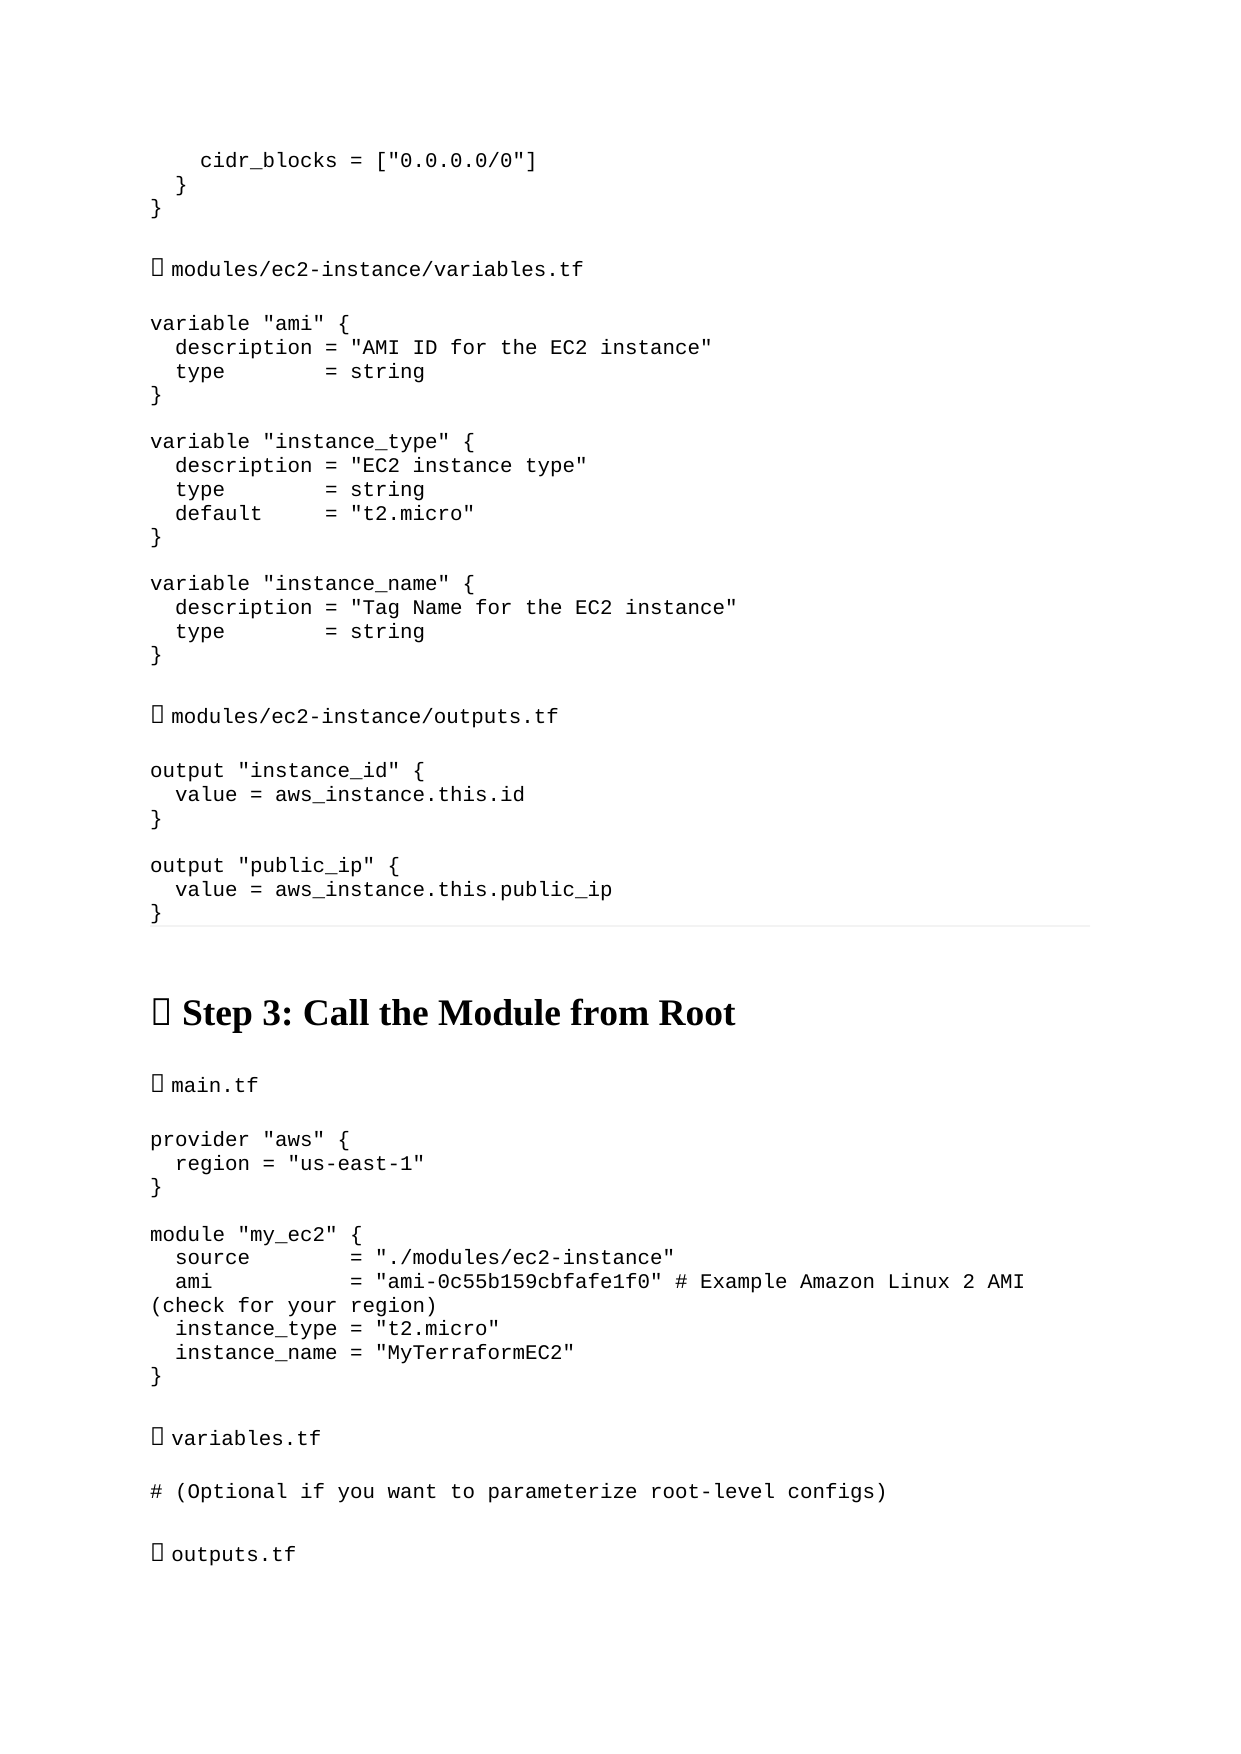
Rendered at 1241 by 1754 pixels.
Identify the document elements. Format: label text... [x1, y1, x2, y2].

text 📂 modules/ec2-instance/variables.tf [150, 250, 1090, 284]
text 📂 variables.tf [150, 1418, 1090, 1452]
text type = string [150, 361, 1090, 384]
text cidr_blocks = ["0.0.0.0/0"] [150, 150, 1090, 174]
text value = aws_instance.this.id [150, 784, 1090, 808]
text } [150, 197, 1090, 221]
text region = "us-east-1" [150, 1153, 1090, 1176]
text # (Optional if you want to parameterize root-level configs) [150, 1482, 1090, 1505]
text description = "EC2 instance type" [150, 455, 1090, 479]
text output "instance_id" { [150, 760, 1090, 784]
text } [150, 808, 1090, 831]
text 📂 outputs.tf [150, 1534, 1090, 1568]
text } [150, 1366, 1090, 1389]
text 🔹 Step 3: Call the Module from Root [150, 986, 1090, 1037]
text variable "ami" { [150, 313, 1090, 337]
text instance_name = "MyTerraformEC2" [150, 1342, 1090, 1366]
text type = string [150, 621, 1090, 644]
text 📂 modules/ec2-instance/outputs.tf [150, 697, 1090, 731]
text module "my_ec2" { [150, 1224, 1090, 1247]
text description = "AMI ID for the EC2 instance" [150, 337, 1090, 361]
text } [150, 526, 1090, 550]
text variable "instance_name" { [150, 573, 1090, 597]
text type = string [150, 479, 1090, 502]
text description = "Tag Name for the EC2 instance" [150, 597, 1090, 621]
text variable "instance_type" { [150, 432, 1090, 455]
text } [150, 384, 1090, 408]
text ami = "ami-0c55b159cbfafe1f0" # Example Amazon Linux 2 AMI (check for your region) [150, 1271, 1090, 1318]
text } [150, 644, 1090, 668]
text default = "t2.micro" [150, 502, 1090, 526]
text } [150, 902, 1090, 925]
text 📂 main.tf [150, 1066, 1090, 1100]
text instance_type = "t2.micro" [150, 1318, 1090, 1342]
text output "public_ip" { [150, 855, 1090, 879]
text source = "./modules/ec2-instance" [150, 1247, 1090, 1271]
text } [150, 174, 1090, 197]
text provider "aws" { [150, 1129, 1090, 1153]
text value = aws_instance.this.public_ip [150, 879, 1090, 902]
text } [150, 1176, 1090, 1200]
